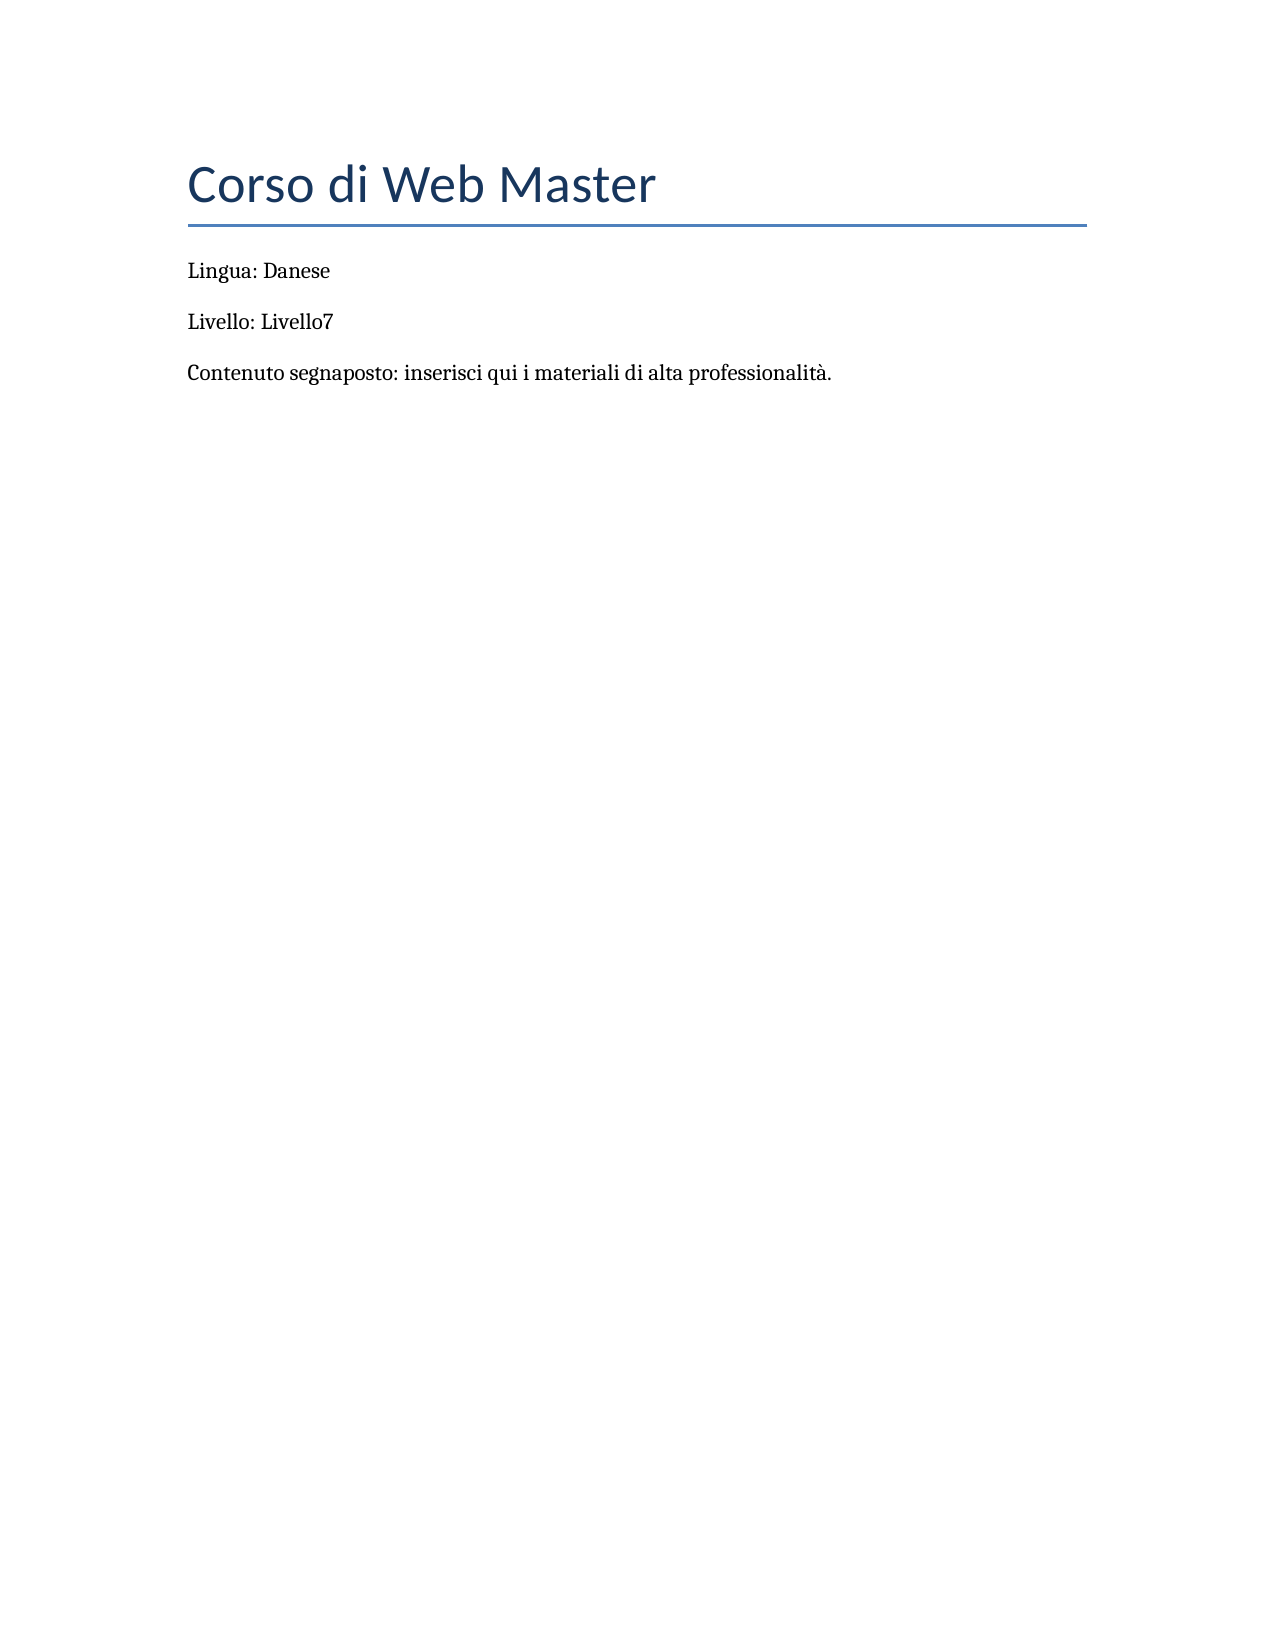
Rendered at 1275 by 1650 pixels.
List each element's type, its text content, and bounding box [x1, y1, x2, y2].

title Corso di Web Master [187, 150, 1087, 227]
text Lingua: Danese [187, 258, 1087, 284]
text Livello: Livello7 [187, 309, 1087, 335]
text Contenuto segnaposto: inserisci qui i materiali di alta professionalità. [187, 360, 1087, 386]
